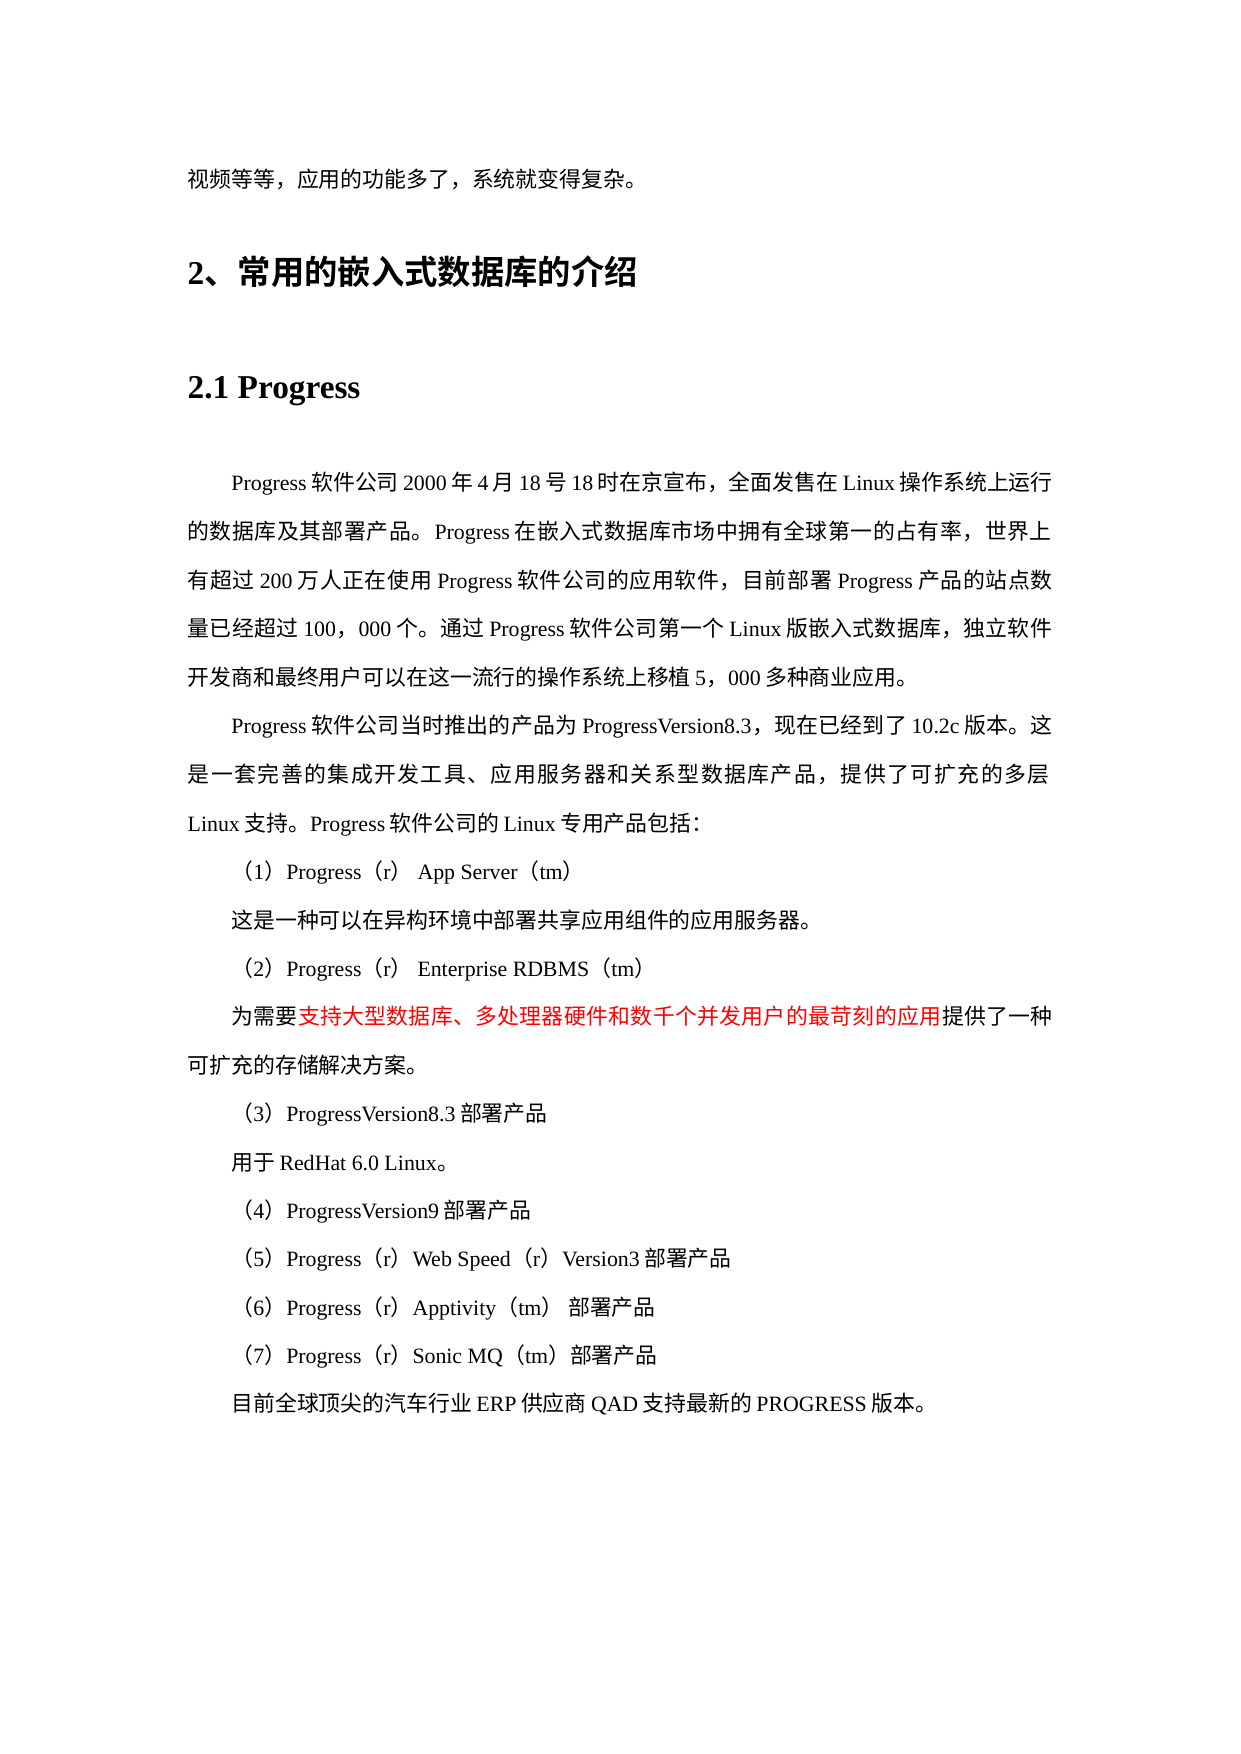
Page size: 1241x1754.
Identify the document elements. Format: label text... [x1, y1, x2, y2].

text （6）Progress（r）Apptivity（tm） 部署产品 [187, 1289, 1053, 1322]
text 用于RedHat 6.0 Linux。 [187, 1144, 1053, 1177]
text （5）Progress（r）Web Speed（r）Version3部署产品 [187, 1241, 1053, 1273]
text （7）Progress（r）Sonic MQ（tm）部署产品 [187, 1338, 1053, 1370]
text （4）ProgressVersion9部署产品 [187, 1193, 1053, 1225]
text Progress软件公司2000年4月18号18时在京宣布，全面发售在Linux操作系统上运行的数据库及其部署产品。Progress在嵌入式数据库市场中拥有全球第一的占有率，世界上有超过200万人正在使用Progress软件公司的应用软件，目前部署Progress产品的站点数量已经超过100，000个。通过Progress软件公司第一个Linux版嵌入式数据库，独立软件开发商和最终用户可以在这一流行的操作系统上移植5，000多种商业应用。 [187, 465, 1053, 692]
text （2）Progress（r） Enterprise RDBMS（tm） [187, 951, 1053, 983]
text Progress软件公司当时推出的产品为ProgressVersion8.3，现在已经到了10.2c版本。这是一套完善的集成开发工具、应用服务器和关系型数据库产品，提供了可扩充的多层Linux支持。Progress软件公司的Linux专用产品包括： [187, 708, 1053, 838]
subtitle 2.1 Progress [187, 353, 1053, 418]
text （3）ProgressVersion8.3部署产品 [187, 1096, 1053, 1128]
text 为需要支持大型数据库、多处理器硬件和数千个并发用户的最苛刻的应用提供了一种可扩充的存储解决方案。 [187, 999, 1053, 1080]
text （1）Progress（r） App Server（tm） [187, 854, 1053, 886]
subtitle 2、常用的嵌入式数据库的介绍 [187, 237, 1053, 302]
text 这是一种可以在异构环境中部署共享应用组件的应用服务器。 [187, 902, 1053, 935]
text 目前全球顶尖的汽车行业ERP供应商QAD支持最新的PROGRESS版本。 [187, 1386, 1053, 1418]
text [187, 162, 1053, 194]
